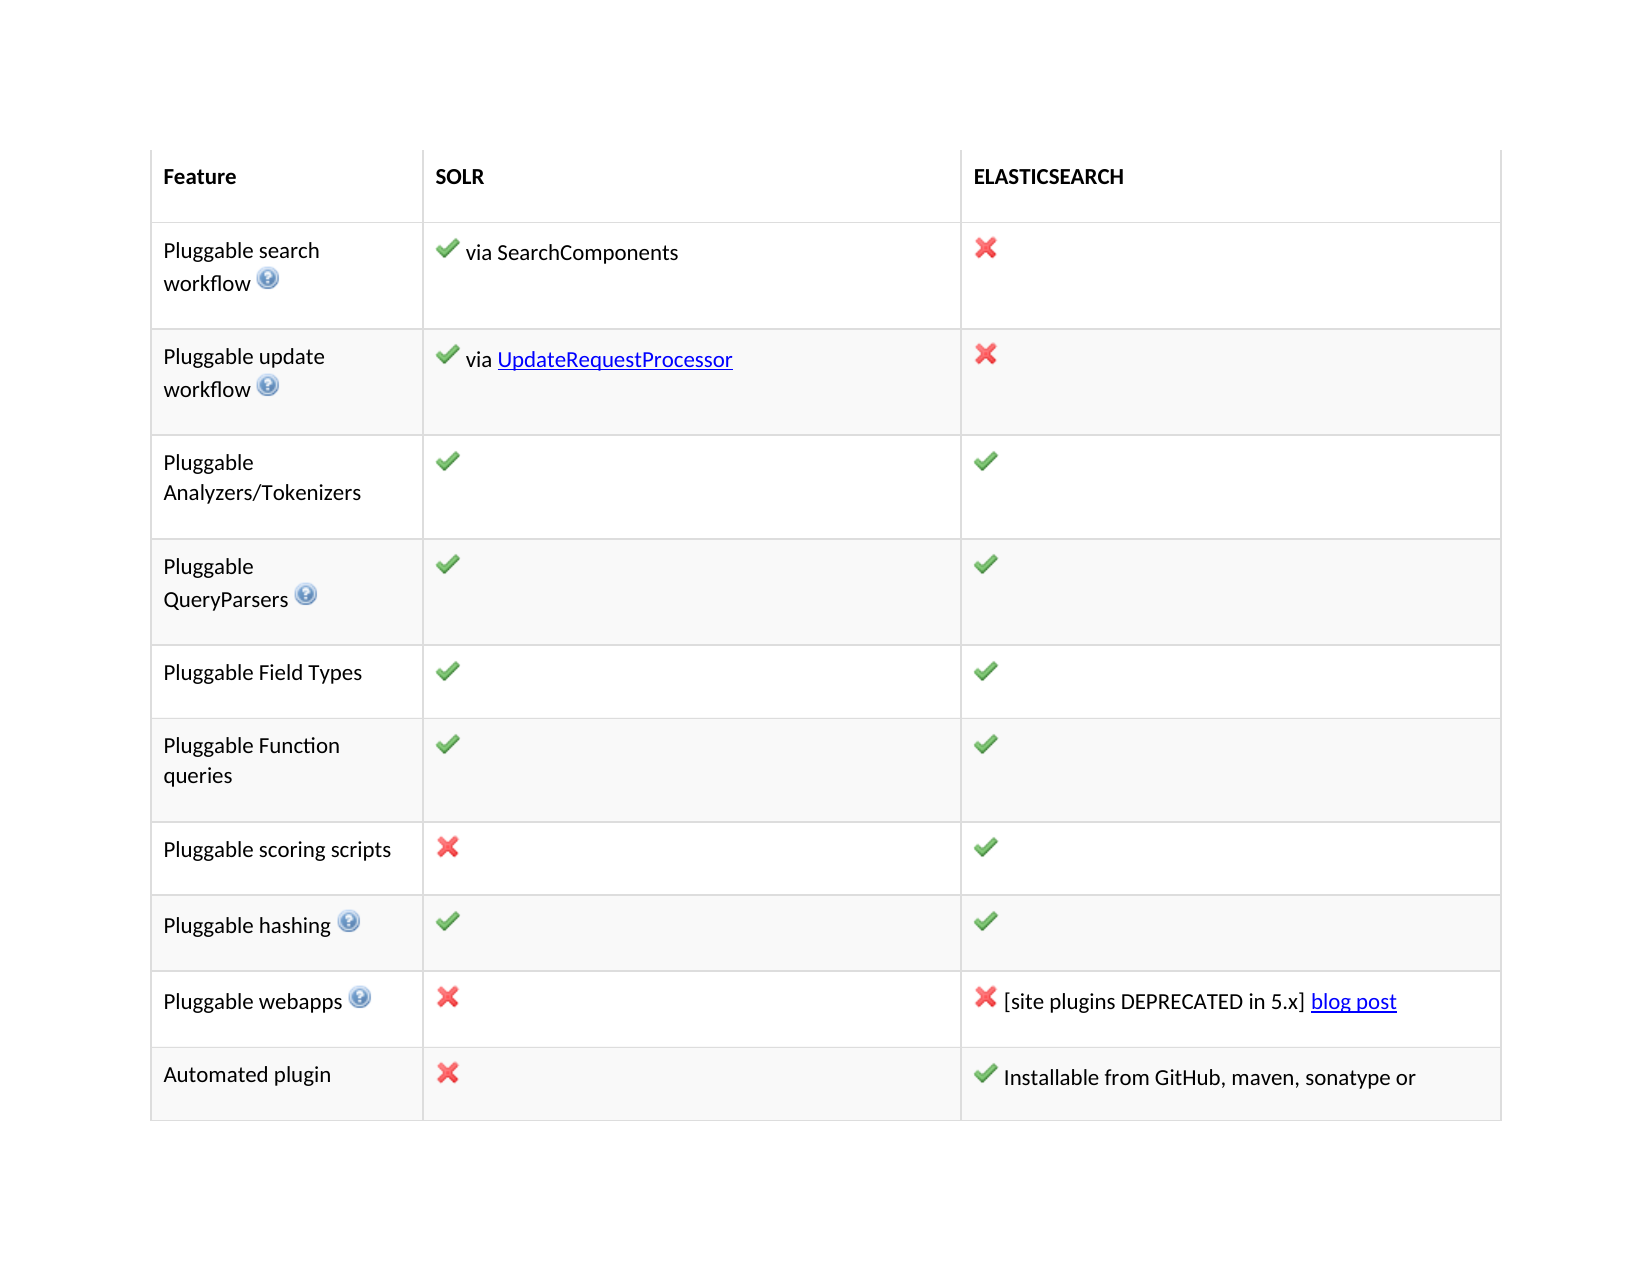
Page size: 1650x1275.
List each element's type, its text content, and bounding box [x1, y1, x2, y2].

picture [256, 266, 281, 291]
table_cell [962, 896, 1500, 970]
picture [435, 731, 461, 757]
picture [435, 342, 461, 367]
picture [435, 658, 461, 684]
picture [973, 551, 999, 577]
table_cell Pluggable webapps [152, 972, 422, 1046]
picture [435, 448, 461, 474]
picture [973, 731, 999, 757]
picture [347, 984, 373, 1010]
table_cell Pluggable hashing [152, 896, 422, 970]
picture [435, 908, 461, 934]
table_cell [424, 646, 960, 717]
table_cell via UpdateRequestProcessor [424, 330, 960, 434]
table_cell [site plugins DEPRECATED in 5.x] blog post [962, 972, 1500, 1046]
picture [973, 658, 999, 684]
table_cell [962, 223, 1500, 328]
table_header ELASTICSEARCH [962, 150, 1500, 222]
picture [973, 342, 999, 367]
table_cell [962, 1048, 1500, 1120]
table_cell [424, 896, 960, 970]
picture [435, 235, 461, 261]
picture [973, 235, 999, 261]
table_cell Pluggable scoring scripts [152, 823, 422, 894]
table_cell [962, 823, 1500, 894]
table_cell [424, 1048, 960, 1120]
picture [435, 551, 461, 577]
table_cell [424, 540, 960, 644]
table_cell [424, 972, 960, 1046]
table_header Feature [152, 150, 422, 222]
table_cell [962, 719, 1500, 821]
table_cell Pluggable Function queries [152, 719, 422, 821]
table_cell via SearchComponents [424, 223, 960, 328]
picture [435, 984, 461, 1010]
picture [973, 835, 999, 860]
picture [973, 1060, 999, 1086]
table_cell Pluggable Field Types [152, 646, 422, 717]
picture [256, 372, 281, 398]
table_cell Pluggable update workflow [152, 330, 422, 434]
picture [435, 1060, 461, 1086]
table_cell Pluggable QueryParsers [152, 540, 422, 644]
picture [336, 908, 362, 934]
picture [435, 835, 461, 860]
table_cell Automated plugin installation [152, 1048, 422, 1120]
table_cell [424, 823, 960, 894]
picture [293, 582, 319, 607]
picture [973, 908, 999, 934]
table_cell Pluggable Analyzers/Tokenizers [152, 436, 422, 538]
picture [973, 448, 999, 474]
table_cell [962, 436, 1500, 538]
table_cell [424, 436, 960, 538]
table_cell [962, 646, 1500, 717]
table_cell [962, 540, 1500, 644]
picture [973, 984, 999, 1010]
table_header SOLR [424, 150, 960, 222]
table_cell [962, 330, 1500, 434]
table_cell [424, 719, 960, 821]
table_cell Pluggable search workflow [152, 223, 422, 328]
